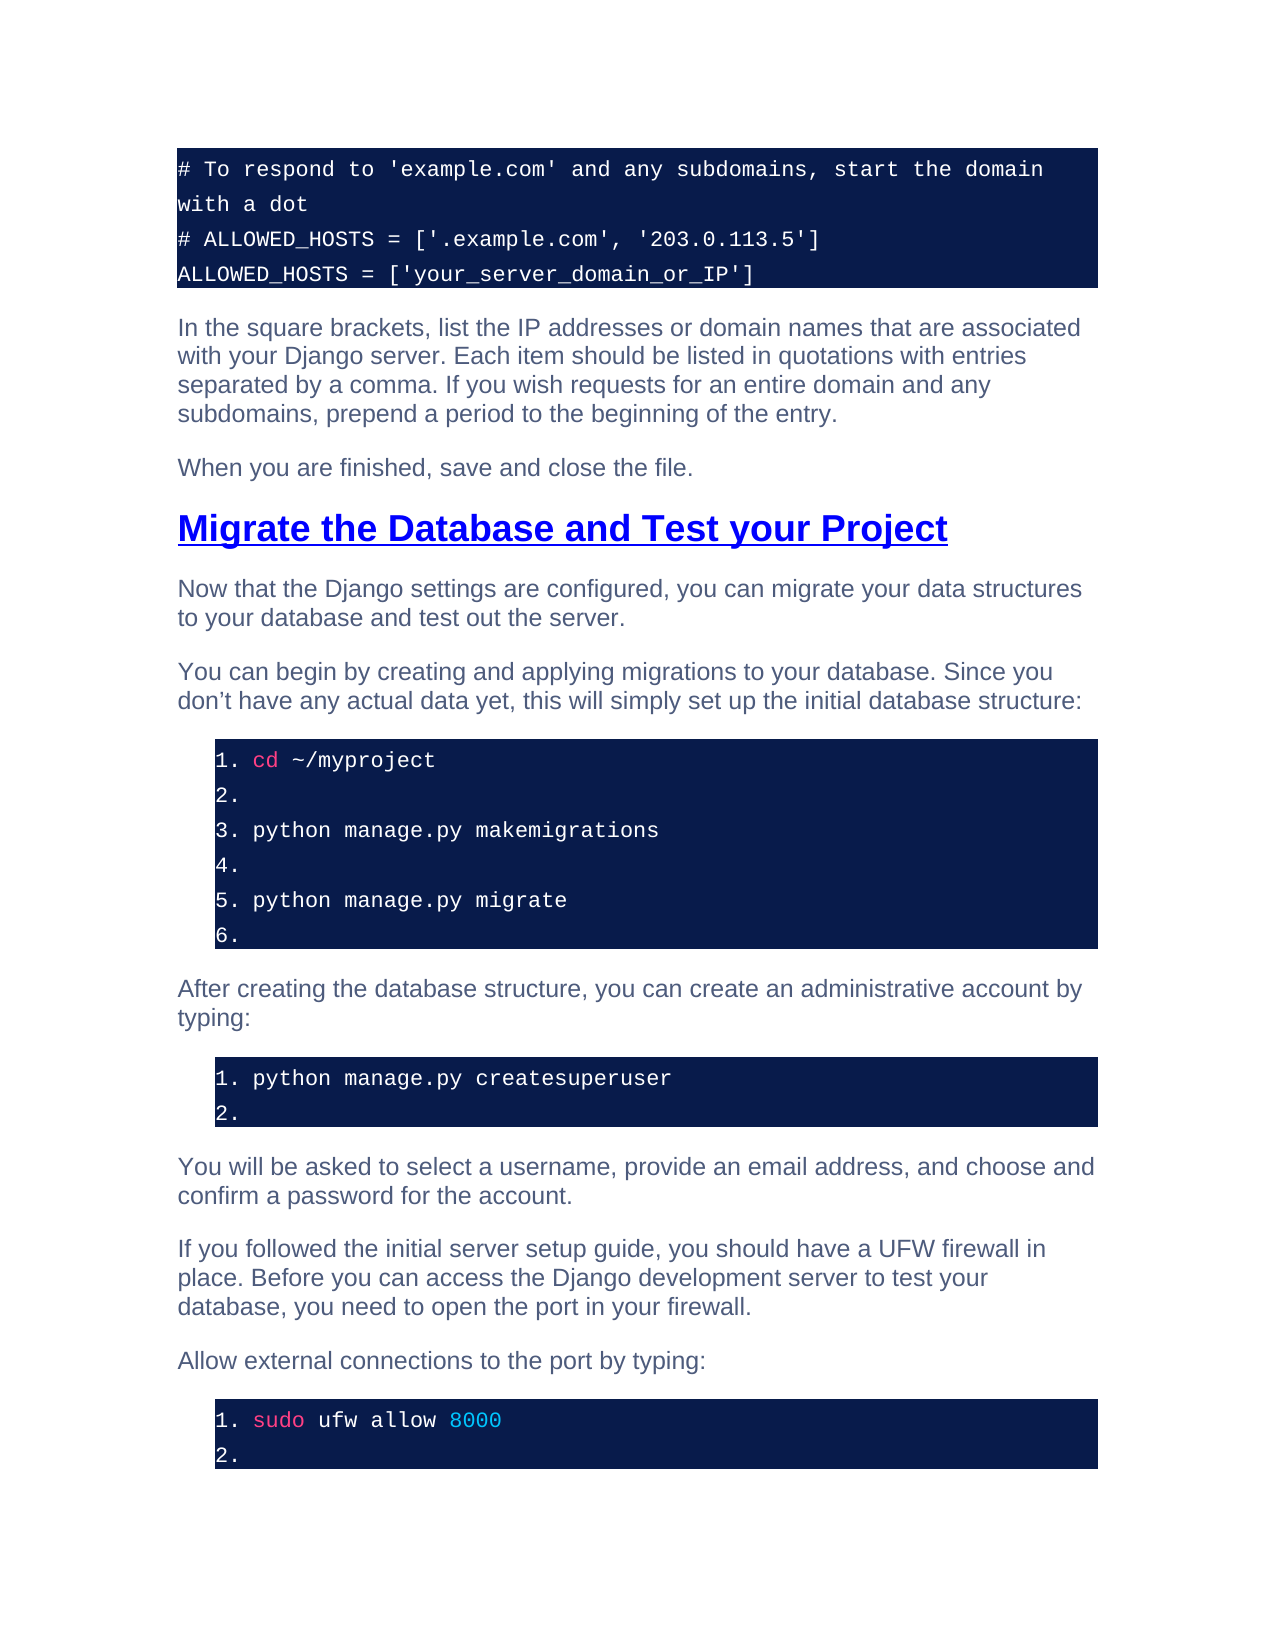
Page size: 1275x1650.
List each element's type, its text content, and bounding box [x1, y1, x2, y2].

text If you followed the initial server setup guide, you should have a UFW firewall in place. Before you can access the Django development server to test your database, you need to open the port in your firewall. [177, 1234, 1098, 1321]
text # ALLOWED_HOSTS = ['.example.com', '203.0.113.5'] [177, 218, 1098, 253]
text You will be asked to select a username, provide an email address, and choose and confirm a password for the account. [177, 1152, 1098, 1209]
list python manage.py migrate [215, 879, 1098, 914]
text ALLOWED_HOSTS = ['your_server_domain_or_IP'] [177, 253, 1098, 288]
list sudo ufw allow 8000 [215, 1399, 1098, 1434]
text # To respond to 'example.com' and any subdomains, start the domain with a dot [177, 148, 1098, 218]
text When you are finished, save and close the file. [177, 453, 1098, 481]
list cd ~/myproject [215, 739, 1098, 774]
list python manage.py createsuperuser [215, 1057, 1098, 1092]
list python manage.py makemigrations [215, 809, 1098, 844]
text After creating the database structure, you can create an administrative account by typing: [177, 974, 1098, 1032]
text Migrate the Database and Test your Project [177, 506, 1098, 549]
text In the square brackets, list the IP addresses or domain names that are associated with your Django server. Each item should be listed in quotations with entries separated by a comma. If you wish requests for an entire domain and any subdomains, prepend a period to the beginning of the entry. [177, 313, 1098, 428]
text You can begin by creating and applying migrations to your database. Since you don’t have any actual data yet, this will simply set up the initial database structure: [177, 657, 1098, 714]
text Now that the Django settings are configured, you can migrate your data structures to your database and test out the server. [177, 574, 1098, 632]
text Allow external connections to the port by typing: [177, 1346, 1098, 1374]
